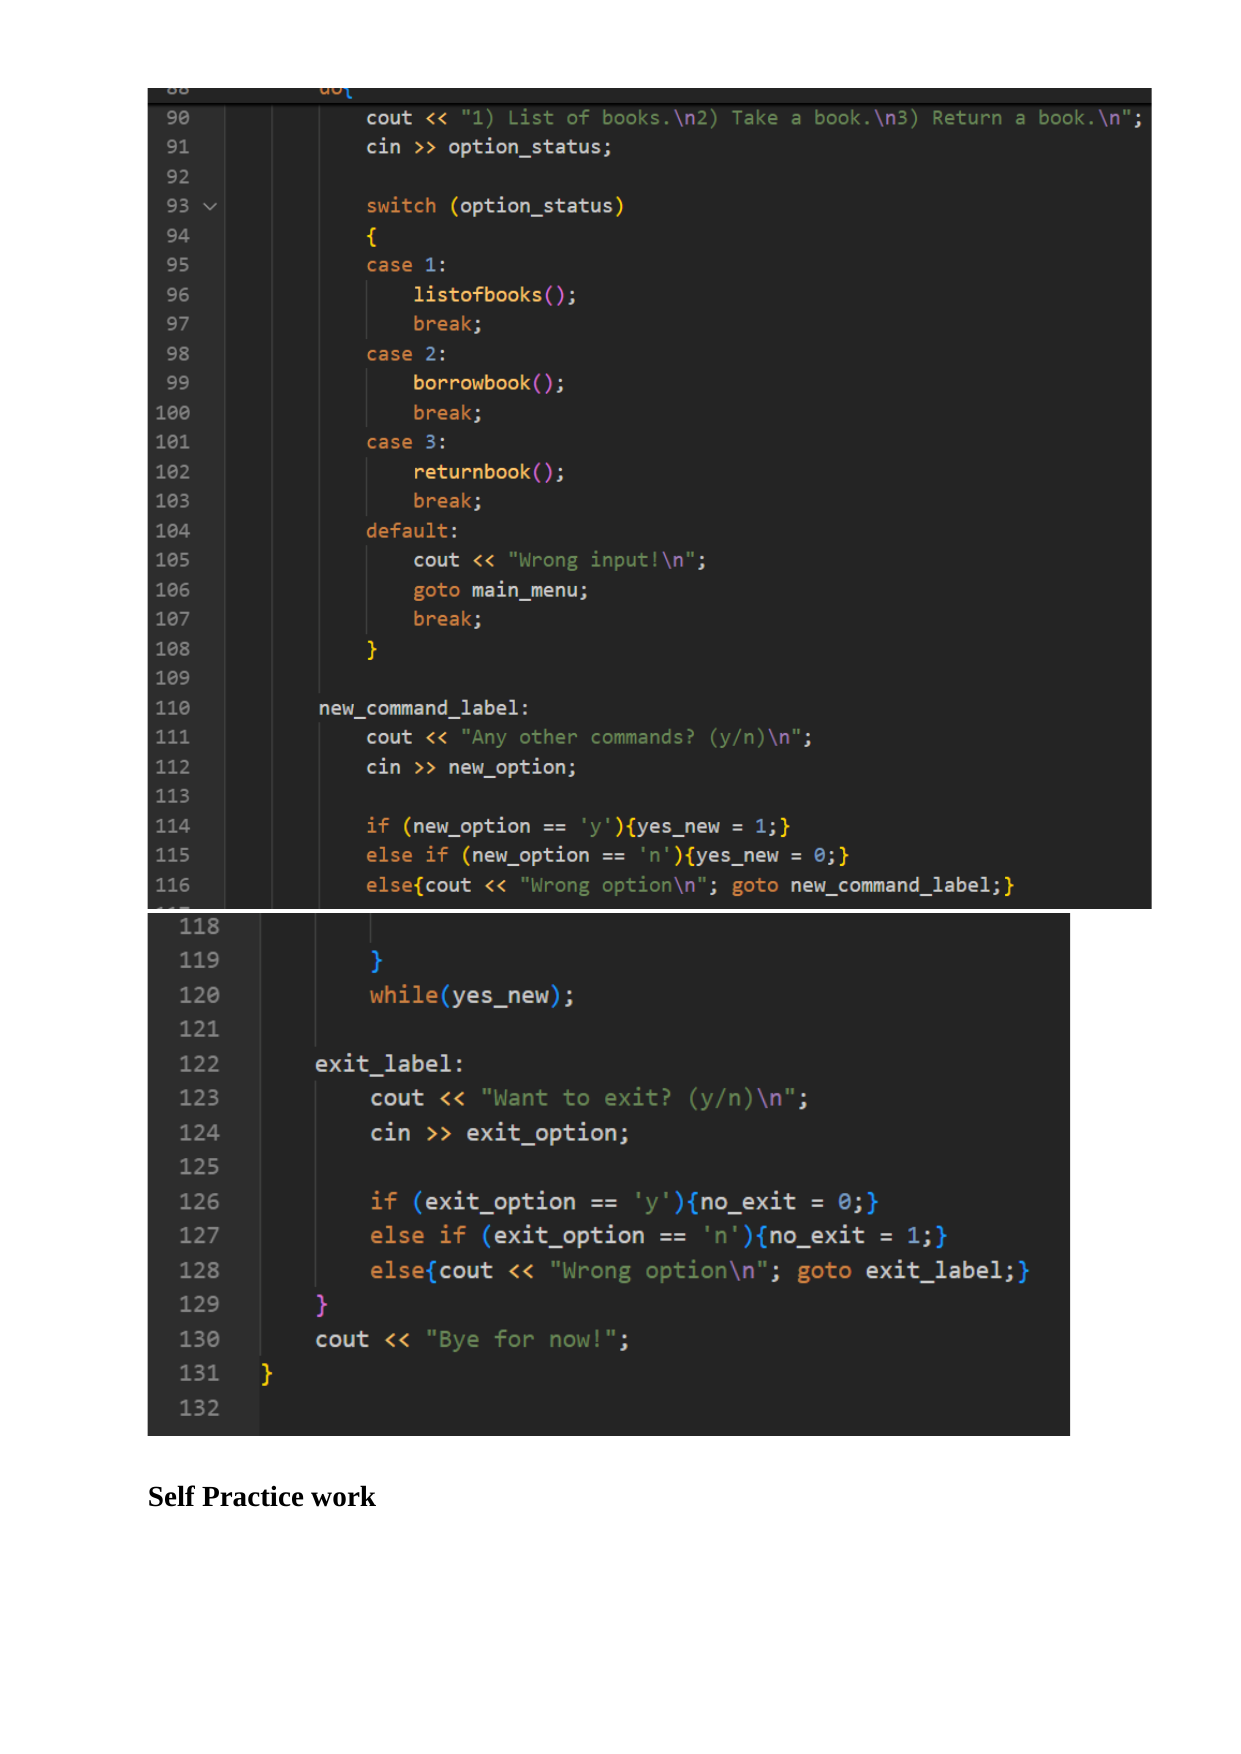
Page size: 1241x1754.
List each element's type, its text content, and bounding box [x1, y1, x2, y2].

picture [147, 88, 1152, 909]
picture [147, 913, 1071, 1436]
text Self Practice work [148, 1479, 1152, 1513]
